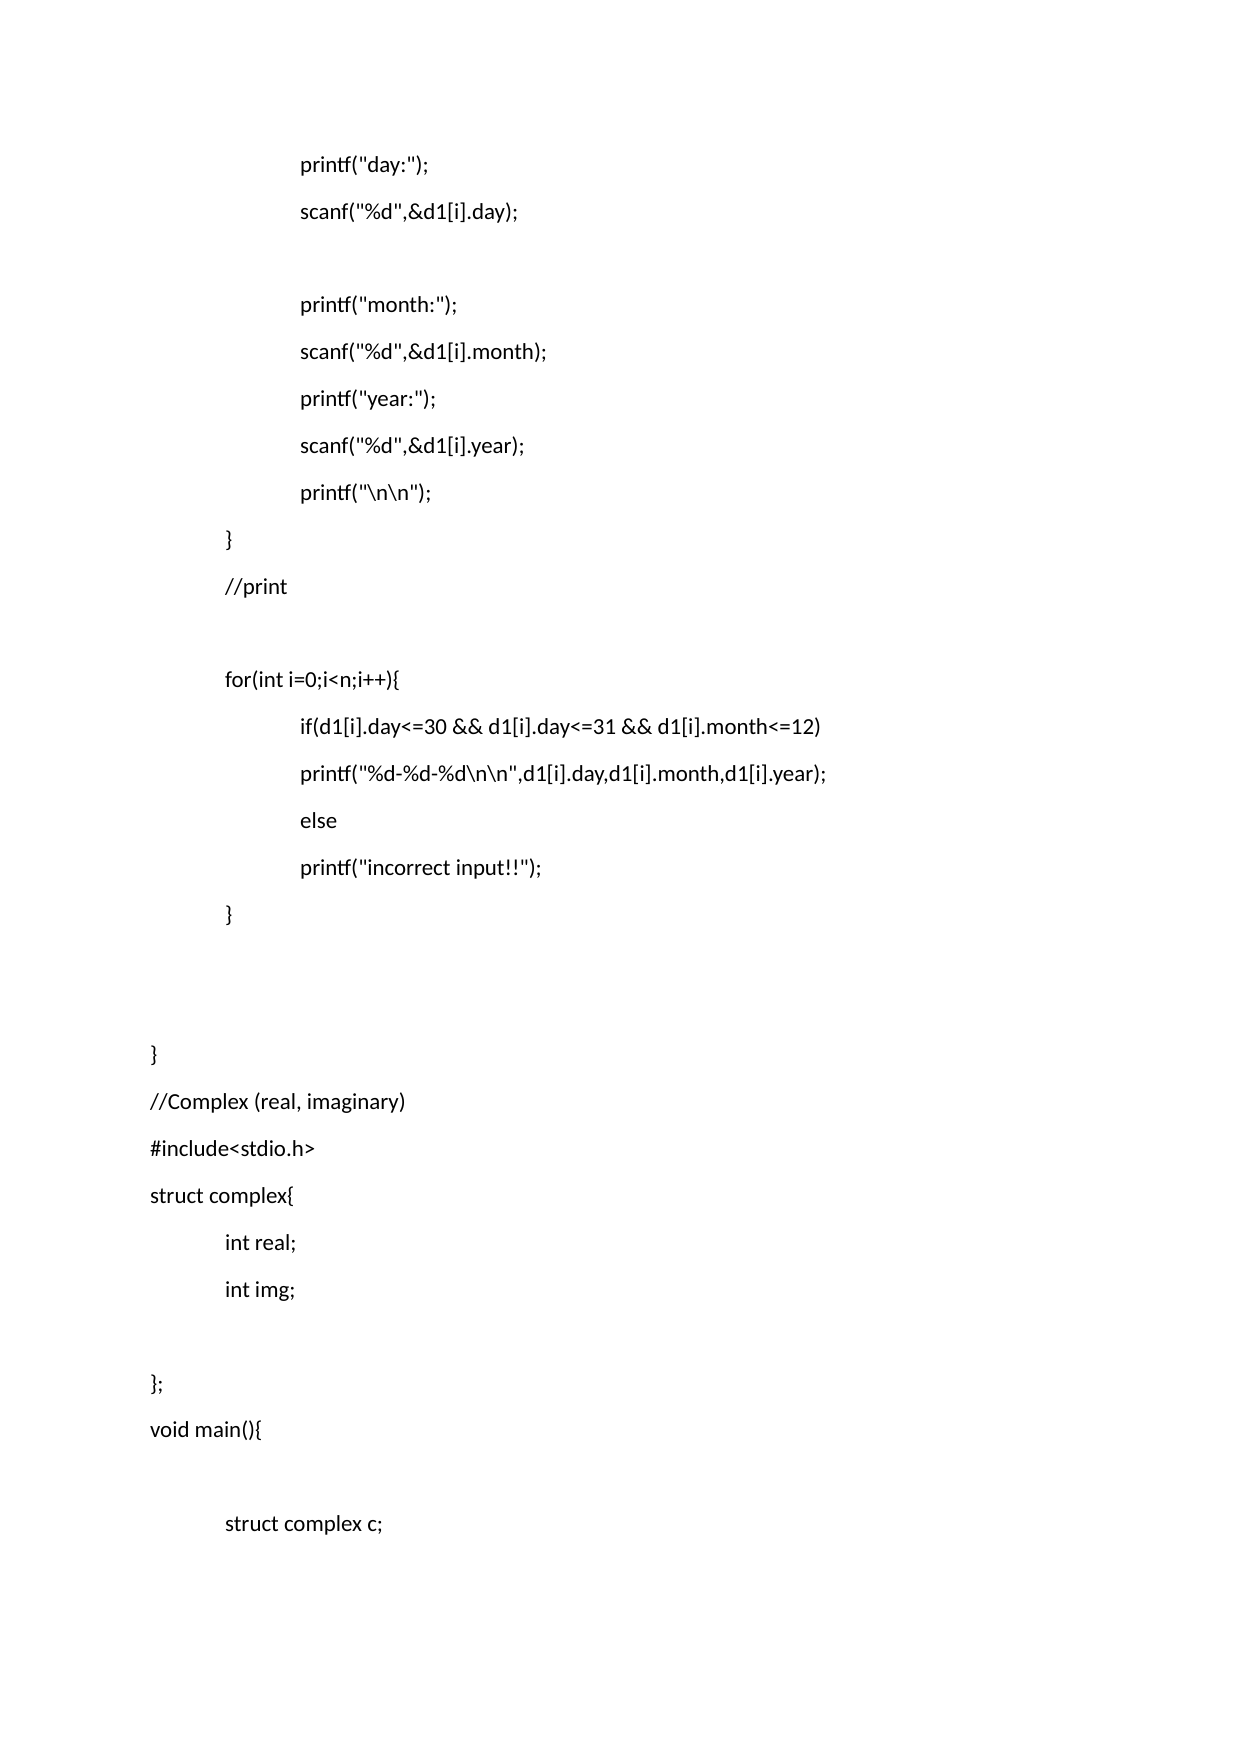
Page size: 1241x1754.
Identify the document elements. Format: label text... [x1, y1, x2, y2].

text printf("year:"); [150, 384, 1090, 412]
text void main(){ [150, 1416, 1090, 1444]
text } [150, 900, 1090, 928]
text scanf("%d",&d1[i].day); [150, 197, 1090, 225]
text } [150, 1041, 1090, 1069]
text printf("\n\n"); [150, 478, 1090, 506]
text printf("incorrect input!!"); [150, 853, 1090, 881]
text int img; [150, 1275, 1090, 1303]
text printf("%d-%d-%d\n\n",d1[i].day,d1[i].month,d1[i].year); [150, 759, 1090, 787]
text struct complex{ [150, 1181, 1090, 1209]
text }; [150, 1369, 1090, 1397]
text //Complex (real, imaginary) [150, 1087, 1090, 1116]
text printf("month:"); [150, 291, 1090, 319]
text struct complex c; [150, 1509, 1090, 1537]
text scanf("%d",&d1[i].month); [150, 337, 1090, 366]
text scanf("%d",&d1[i].year); [150, 431, 1090, 459]
text #include<stdio.h> [150, 1134, 1090, 1162]
text printf("day:"); [150, 150, 1090, 178]
text else [150, 806, 1090, 834]
text if(d1[i].day<=30 && d1[i].day<=31 && d1[i].month<=12) [150, 712, 1090, 741]
text } [150, 525, 1090, 553]
text int real; [150, 1228, 1090, 1256]
text //print [150, 572, 1090, 600]
text for(int i=0;i<n;i++){ [150, 666, 1090, 694]
